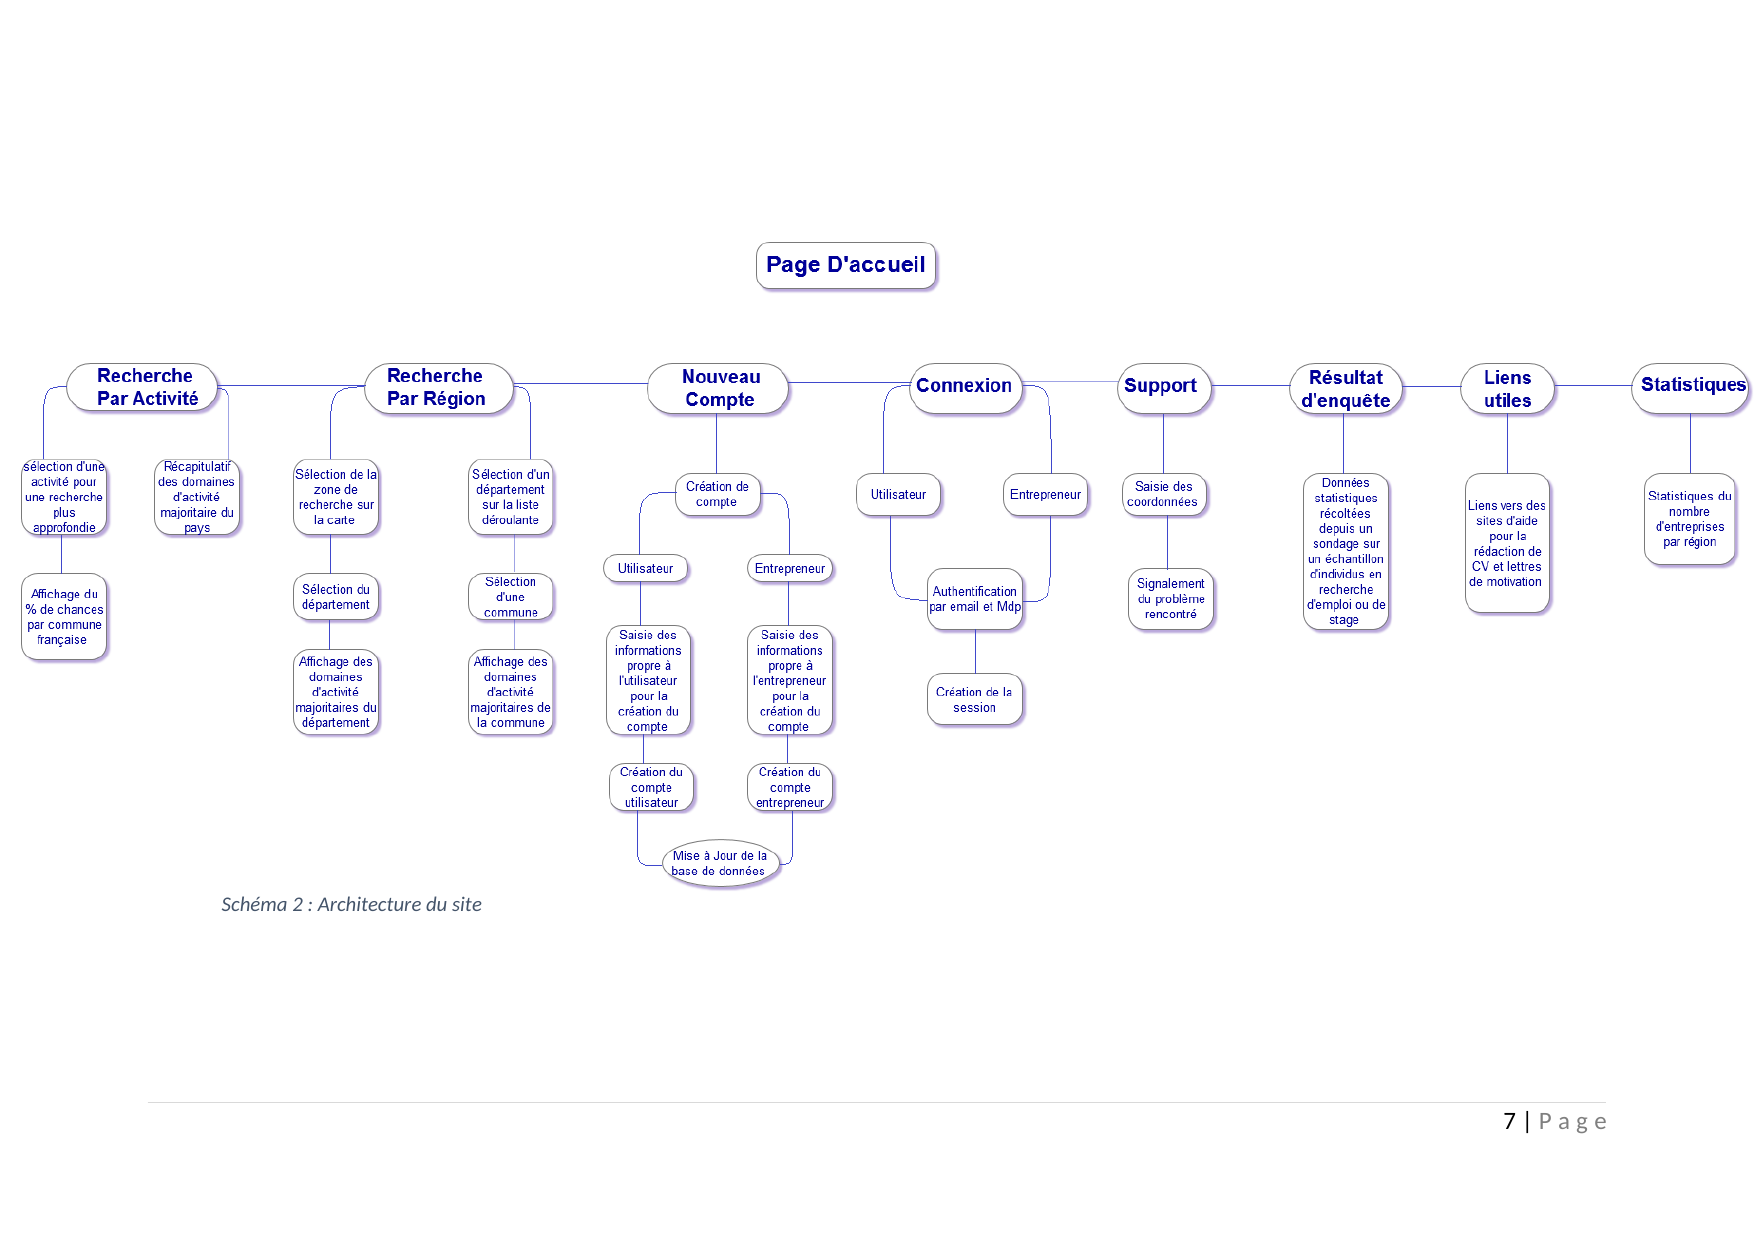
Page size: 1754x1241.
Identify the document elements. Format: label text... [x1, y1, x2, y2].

text Schéma 2 : Architecture du site [148, 892, 1606, 917]
picture [0, 166, 1754, 892]
